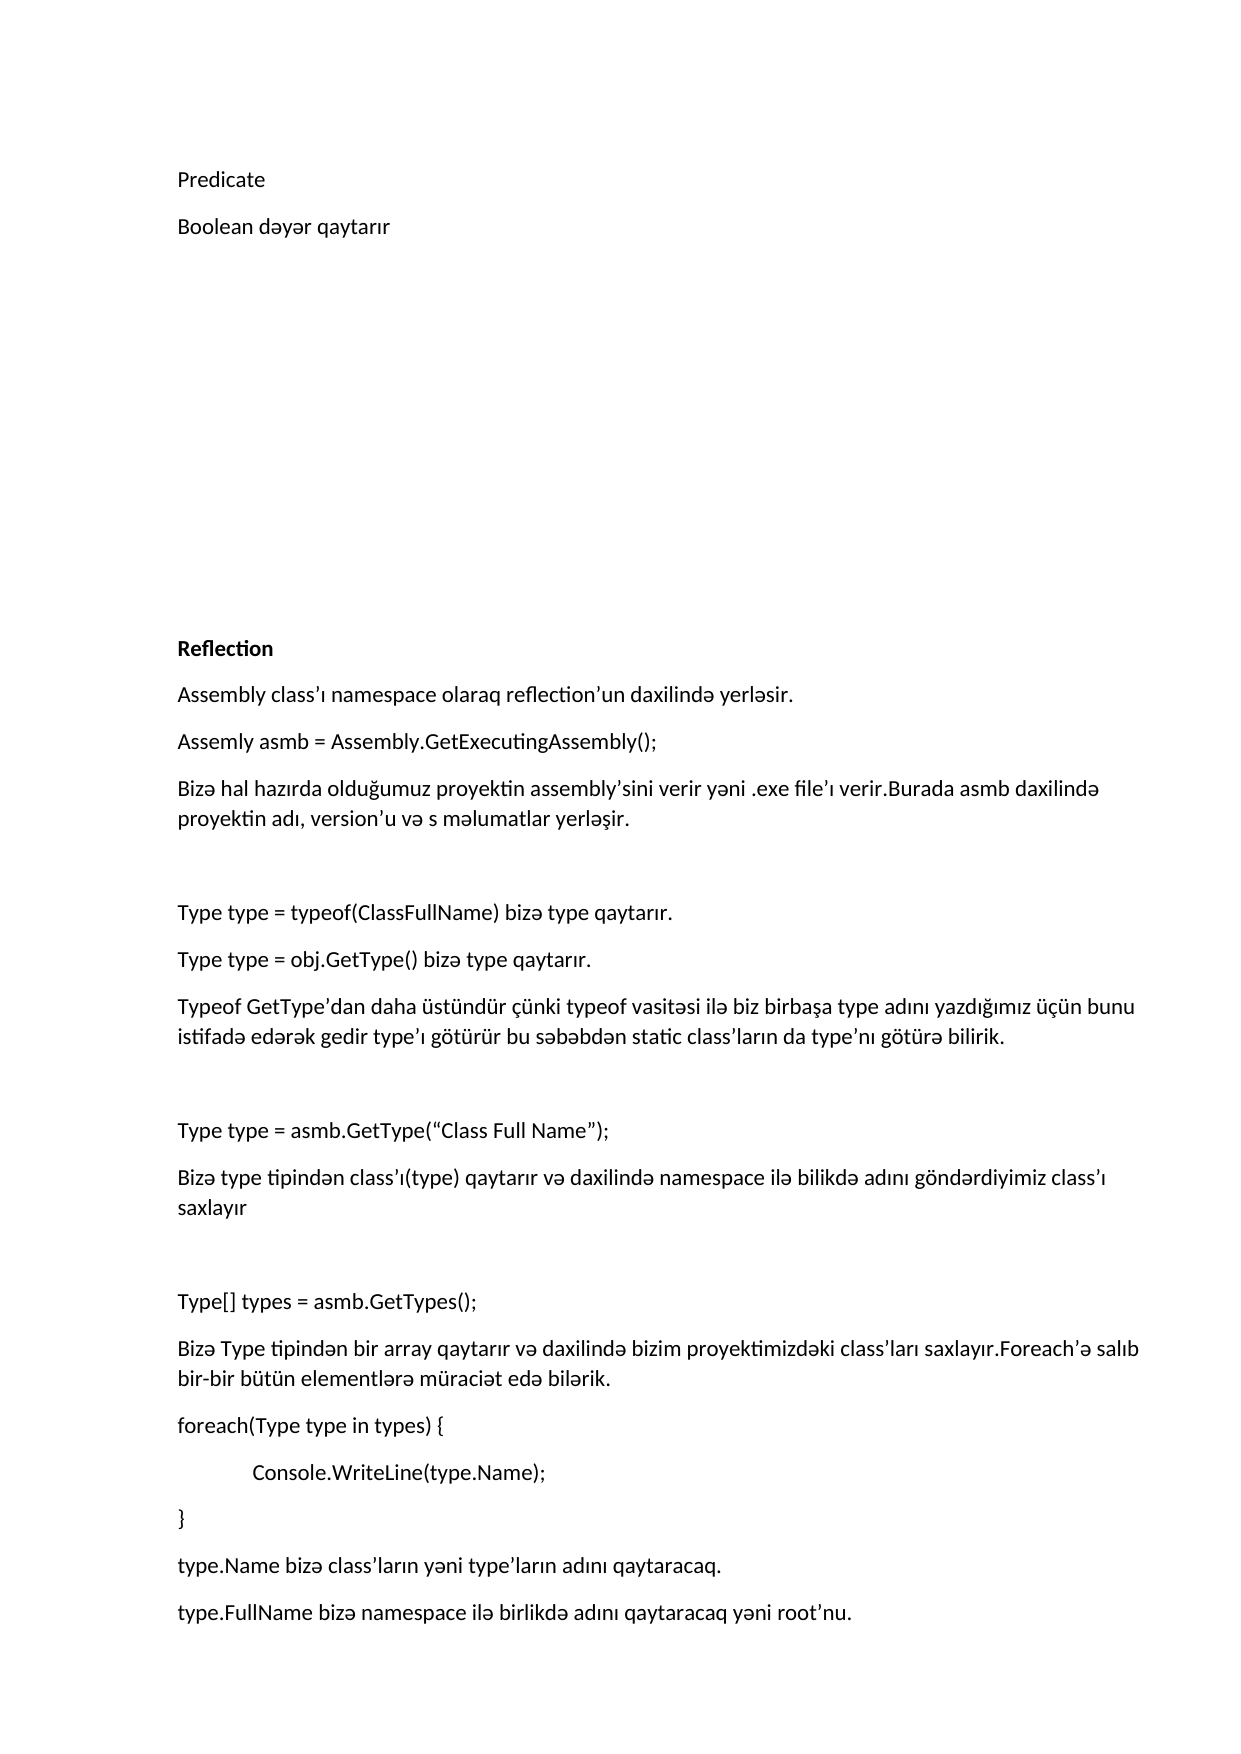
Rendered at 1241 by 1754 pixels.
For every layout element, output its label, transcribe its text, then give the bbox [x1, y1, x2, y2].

text type.Name bizə class’ların yəni type’ların adını qaytaracaq. [177, 1551, 1152, 1579]
text } [177, 1504, 1152, 1533]
text Type type = asmb.GetType(“Class Full Name”); [177, 1116, 1152, 1144]
text foreach(Type type in types) { [177, 1411, 1152, 1439]
text Bizə Type tipindən bir array qaytarır və daxilində bizim proyektimizdəki class’ları saxlayır.Foreach’ə salıb bir-bir bütün elementlərə müraciət edə bilərik. [177, 1334, 1152, 1392]
text Assembly class’ı namespace olaraq reflection’un daxilində yerləsir. [177, 681, 1152, 709]
text Boolean dəyər qaytarır [177, 212, 1152, 240]
text Type type = typeof(ClassFullName) bizə type qaytarır. [177, 898, 1152, 926]
text Type type = obj.GetType() bizə type qaytarır. [177, 945, 1152, 973]
text Assemly asmb = Assembly.GetExecutingAssembly(); [177, 727, 1152, 756]
text type.FullName bizə namespace ilə birlikdə adını qaytaracaq yəni root’nu. [177, 1598, 1152, 1626]
text Predicate [177, 165, 1152, 193]
text Console.WriteLine(type.Name); [177, 1458, 1152, 1486]
text Bizə type tipindən class’ı(type) qaytarır və daxilində namespace ilə bilikdə adını göndərdiyimiz class’ı saxlayır [177, 1163, 1152, 1221]
text Reflection [177, 634, 1152, 662]
text Typeof GetType’dan daha üstündür çünki typeof vasitəsi ilə biz birbaşa type adını yazdığımız üçün bunu istifadə edərək gedir type’ı götürür bu səbəbdən static class’ların da type’nı götürə bilirik. [177, 992, 1152, 1050]
text Type[] types = asmb.GetTypes(); [177, 1287, 1152, 1315]
text Bizə hal hazırda olduğumuz proyektin assembly’sini verir yəni .exe file’ı verir.Burada asmb daxilində proyektin adı, version’u və s məlumatlar yerləşir. [177, 774, 1152, 833]
